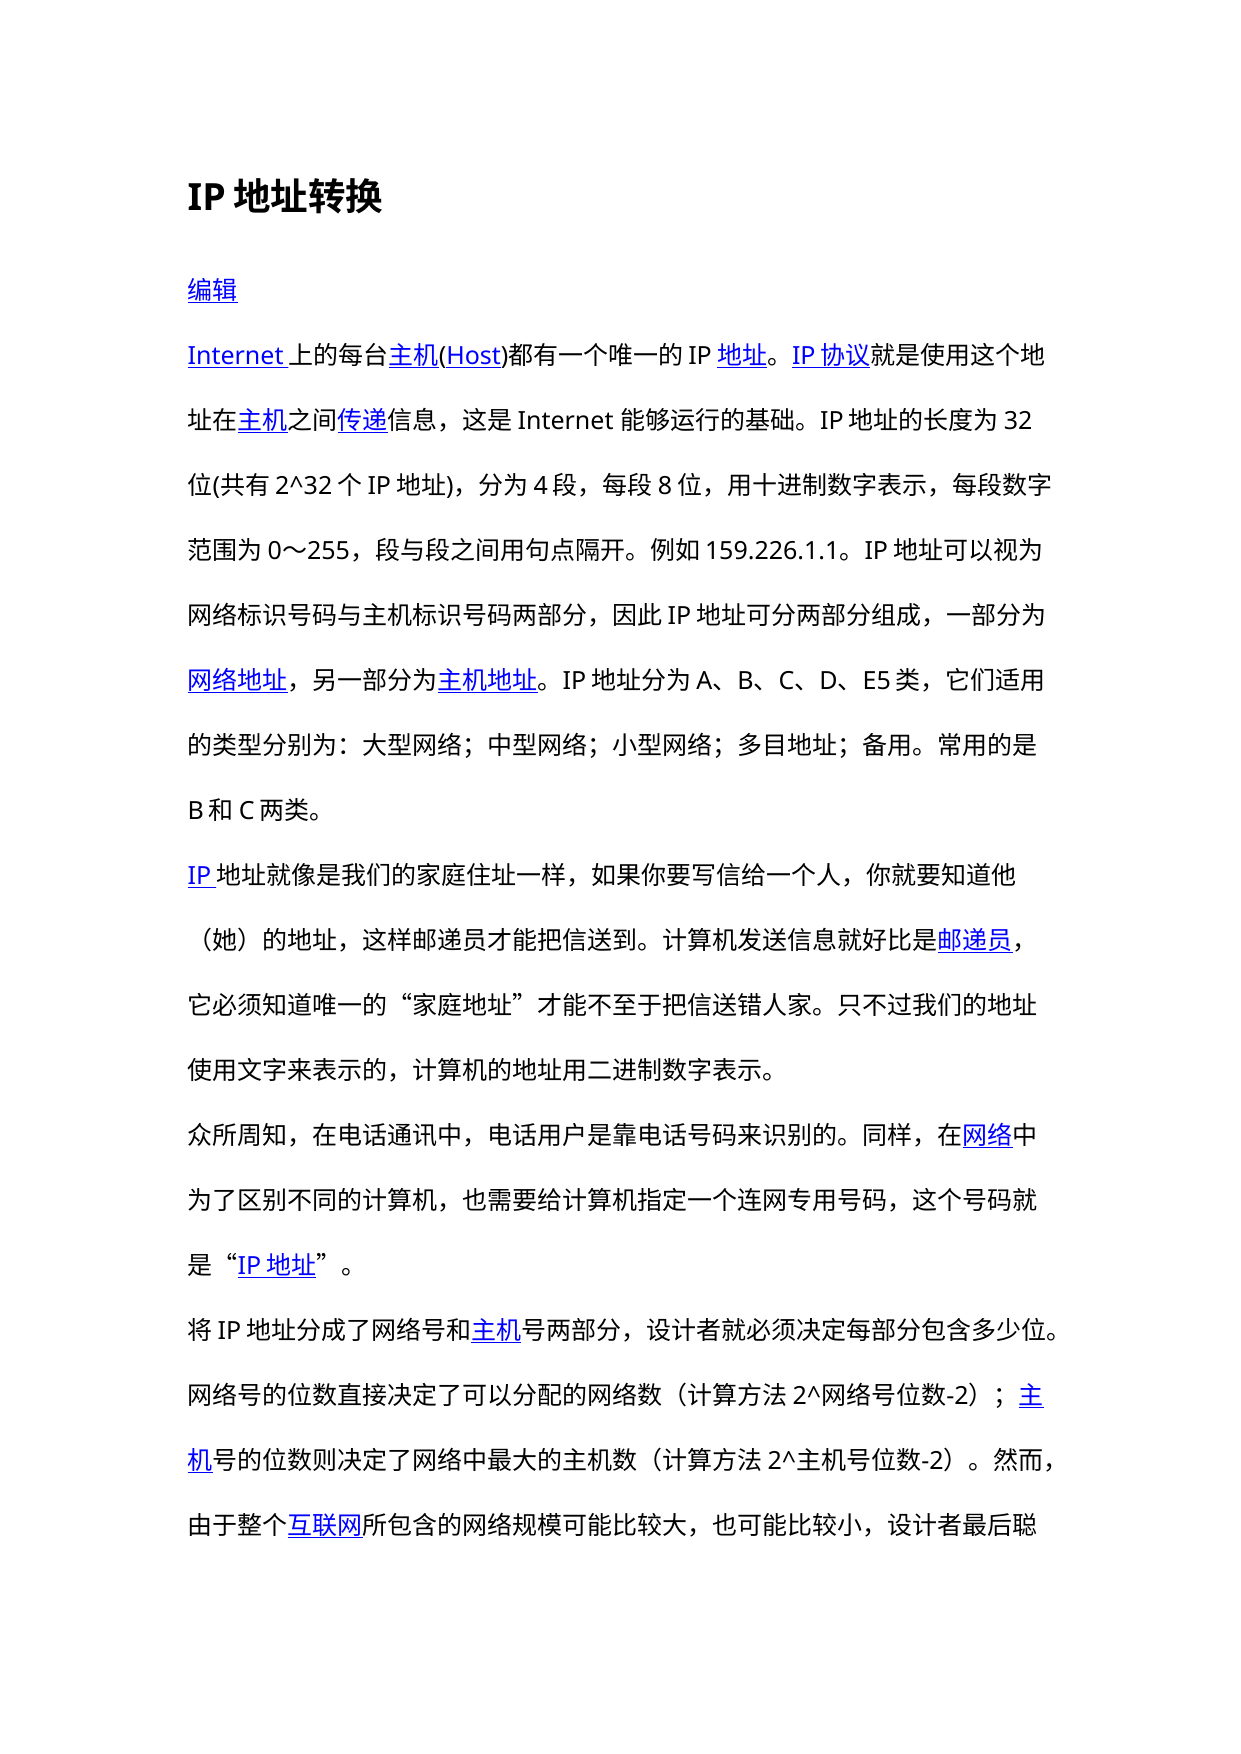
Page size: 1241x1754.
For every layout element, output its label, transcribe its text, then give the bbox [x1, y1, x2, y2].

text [187, 1296, 1053, 1556]
text IP地址就像是我们的家庭住址一样，如果你要写信给一个人，你就要知道他（她）的地址，这样邮递员才能把信送到。计算机发送信息就好比是邮递员，它必须知道唯一的“家庭地址”才能不至于把信送错人家。只不过我们的地址使用文字来表示的，计算机的地址用二进制数字表示。 [187, 841, 1053, 1101]
text 编辑 [187, 256, 1053, 321]
text Internet上的每台主机(Host)都有一个唯一的IP地址。IP协议就是使用这个地址在主机之间传递信息，这是Internet 能够运行的基础。IP地址的长度为32位(共有2^32个IP地址)，分为4段，每段8位，用十进制数字表示，每段数字范围为0～255，段与段之间用句点隔开。例如159.226.1.1。IP地址可以视为网络标识号码与主机标识号码两部分，因此IP地址可分两部分组成，一部分为网络地址，另一部分为主机地址。IP地址分为A、B、C、D、E5类，它们适用的类型分别为：大型网络；中型网络；小型网络；多目地址；备用。常用的是B和C两类。 [187, 321, 1053, 841]
text 众所周知，在电话通讯中，电话用户是靠电话号码来识别的。同样，在网络中为了区别不同的计算机，也需要给计算机指定一个连网专用号码，这个号码就是“IP地址”。 [187, 1101, 1053, 1296]
subtitle IP地址转换 [187, 162, 1053, 227]
